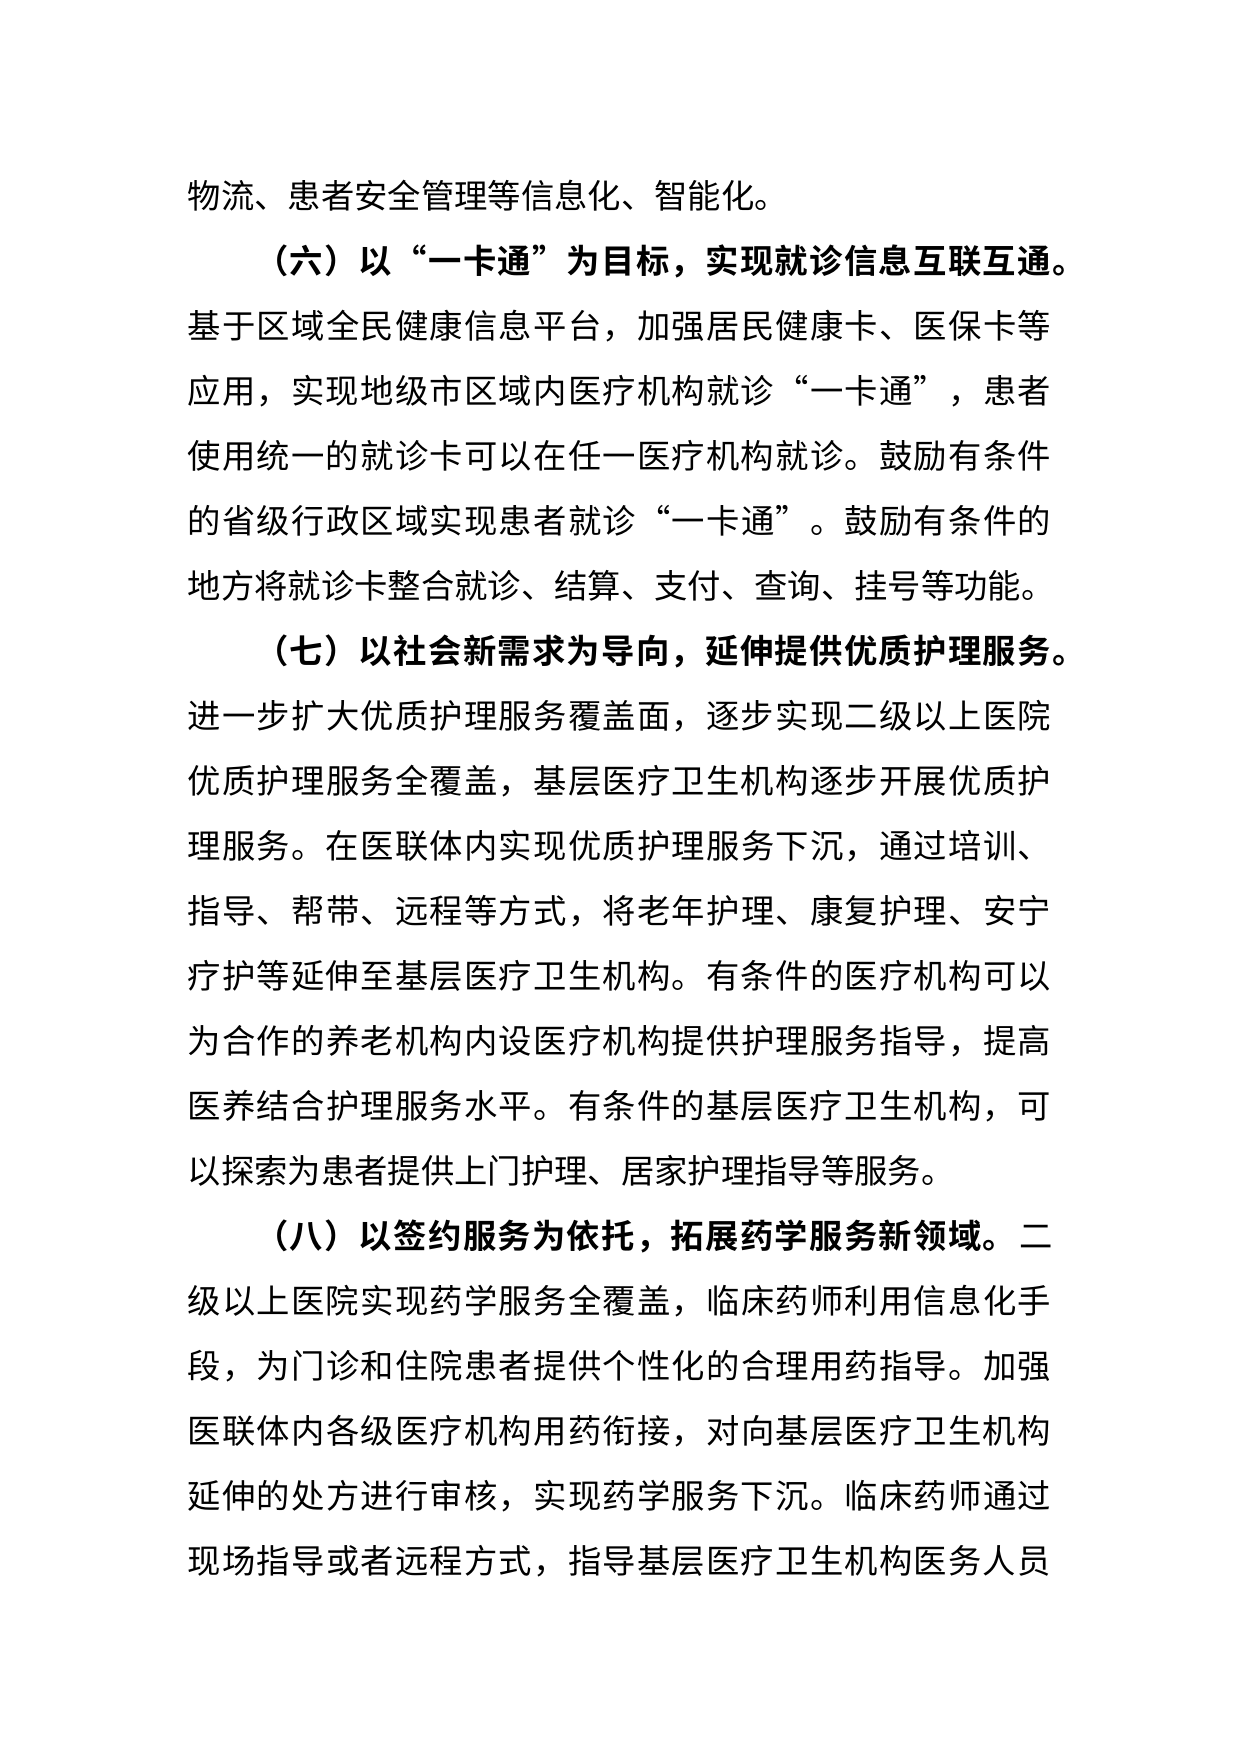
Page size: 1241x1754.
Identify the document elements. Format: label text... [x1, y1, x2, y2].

text （七）以社会新需求为导向，延伸提供优质护理服务。进一步扩大优质护理服务覆盖面，逐步实现二级以上医院优质护理服务全覆盖，基层医疗卫生机构逐步开展优质护理服务。在医联体内实现优质护理服务下沉，通过培训、指导、帮带、远程等方式，将老年护理、康复护理、安宁疗护等延伸至基层医疗卫生机构。有条件的医疗机构可以为合作的养老机构内设医疗机构提供护理服务指导，提高医养结合护理服务水平。有条件的基层医疗卫生机构，可以探索为患者提供上门护理、居家护理指导等服务。 [187, 617, 1053, 1202]
text （六）以“一卡通”为目标，实现就诊信息互联互通。基于区域全民健康信息平台，加强居民健康卡、医保卡等应用，实现地级市区域内医疗机构就诊“一卡通”，患者使用统一的就诊卡可以在任一医疗机构就诊。鼓励有条件的省级行政区域实现患者就诊“一卡通”。鼓励有条件的地方将就诊卡整合就诊、结算、支付、查询、挂号等功能。 [187, 227, 1053, 617]
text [187, 162, 1053, 227]
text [187, 1202, 1053, 1592]
